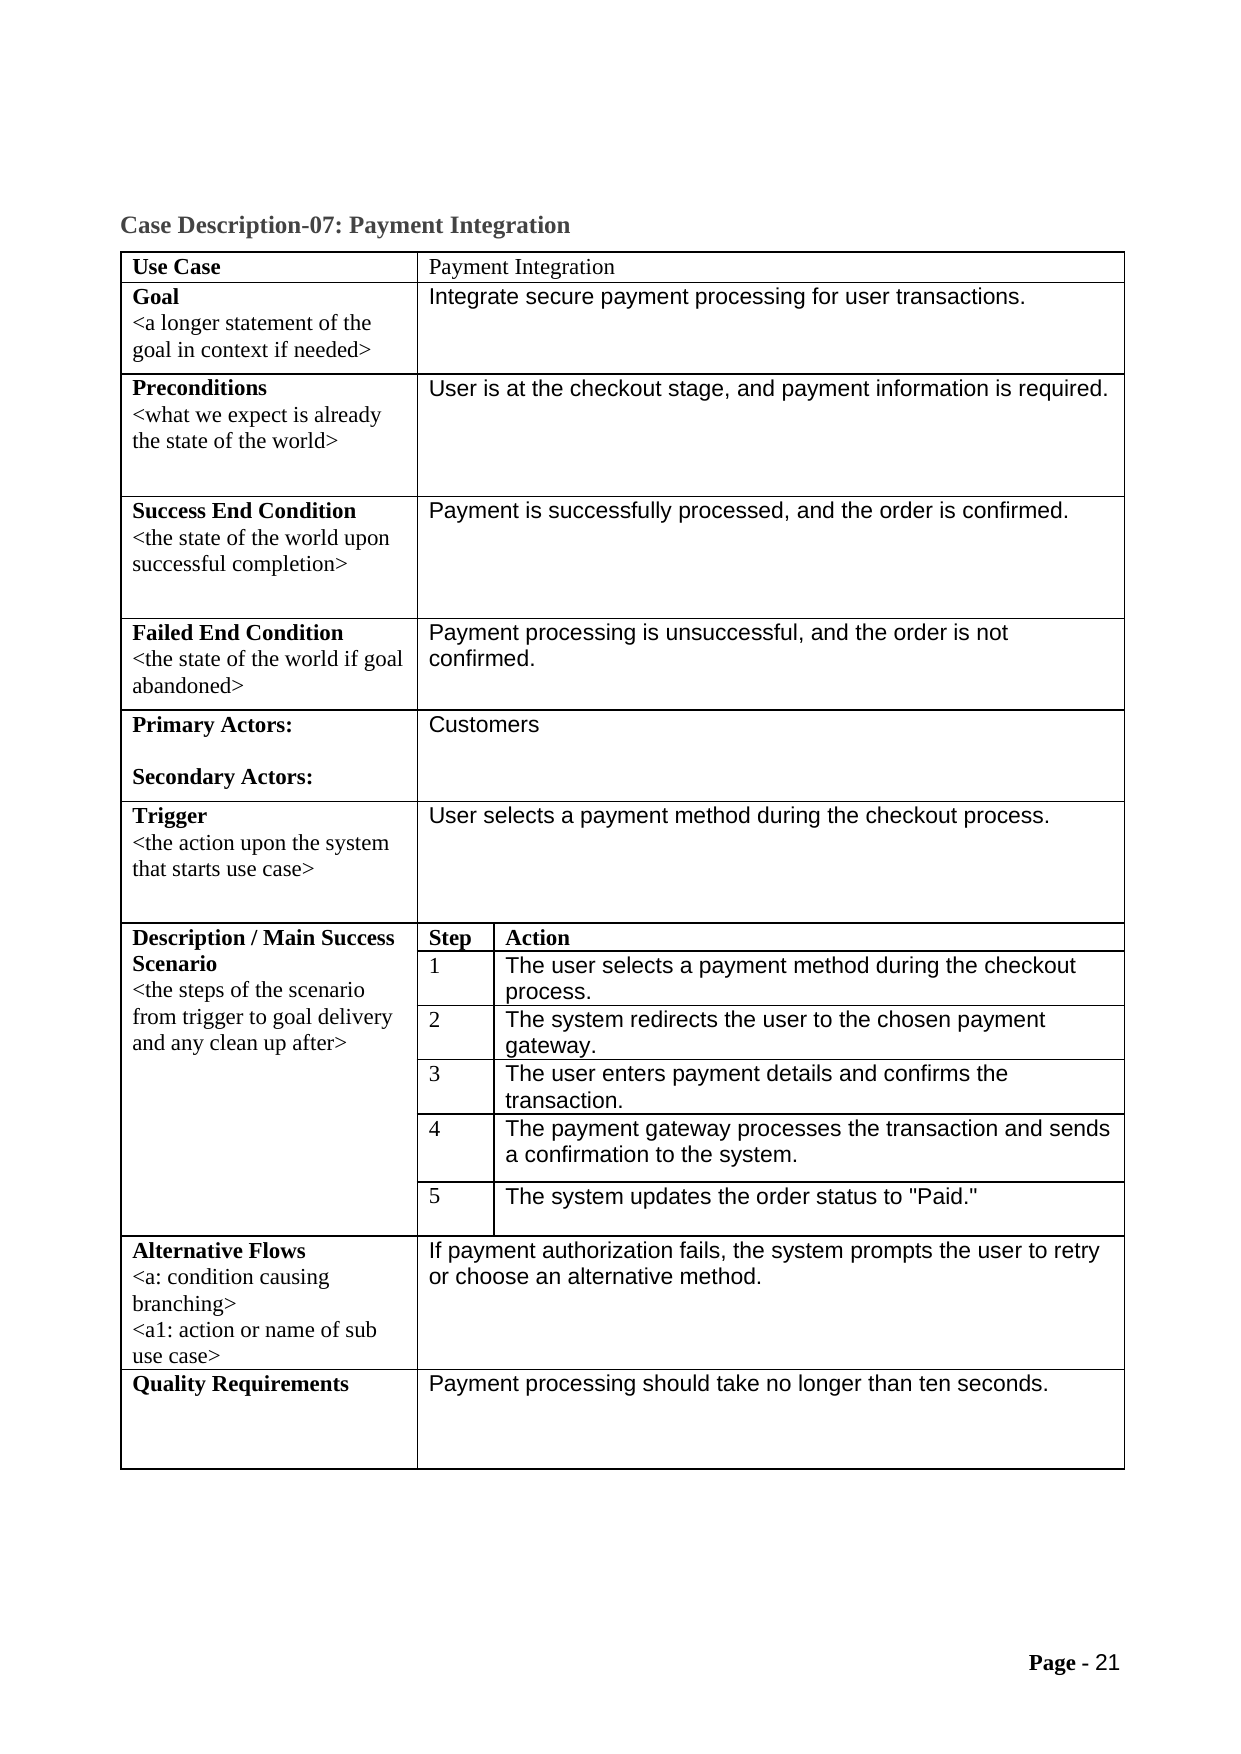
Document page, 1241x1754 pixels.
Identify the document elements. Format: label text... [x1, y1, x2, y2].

table_cell 3 [418, 1060, 493, 1113]
table_cell Description / Main Success Scenario <the steps of the scenario from trigger to goal delivery and any clean up after> [122, 924, 417, 1235]
table_cell 2 [418, 1006, 493, 1059]
table_cell Quality Requirements [122, 1370, 417, 1468]
table_cell Customers [418, 711, 1124, 801]
table_cell The user enters payment details and confirms the transaction. [495, 1060, 1124, 1113]
table_cell Alternative Flows <a: condition causing branching> <a1: action or name of sub use case> [122, 1237, 417, 1369]
table_cell Integrate secure payment processing for user transactions. [418, 283, 1124, 373]
table_cell Preconditions <what we expect is already the state of the world> [122, 375, 417, 496]
table_cell Success End Condition <the state of the world upon successful completion> [122, 497, 417, 617]
table_cell 1 [418, 952, 493, 1004]
table_cell The user selects a payment method during the checkout process. [495, 952, 1124, 1004]
table_cell Action [495, 924, 1124, 950]
table_header Payment Integration [418, 253, 1124, 281]
table_cell 4 [418, 1115, 493, 1181]
table_cell Payment processing is unsuccessful, and the order is not confirmed. [418, 619, 1124, 709]
table_header Use Case [122, 253, 417, 281]
subtitle Case Description-07: Payment Integration [120, 210, 1120, 239]
table_cell Payment processing should take no longer than ten seconds. [418, 1370, 1124, 1468]
table_cell User selects a payment method during the checkout process. [418, 802, 1124, 922]
table_cell The payment gateway processes the transaction and sends a confirmation to the system. [495, 1115, 1124, 1181]
table_cell If payment authorization fails, the system prompts the user to retry or choose an alternative method. [418, 1237, 1124, 1369]
table_cell The system updates the order status to "Paid." [495, 1183, 1124, 1235]
table_cell Primary Actors: Secondary Actors: [122, 711, 417, 801]
table_cell User is at the checkout stage, and payment information is required. [418, 375, 1124, 496]
table_cell Step [418, 924, 493, 950]
table_cell Goal <a longer statement of the goal in context if needed> [122, 283, 417, 373]
table_cell Failed End Condition <the state of the world if goal abandoned> [122, 619, 417, 709]
table_cell The system redirects the user to the chosen payment gateway. [495, 1006, 1124, 1059]
table_cell Payment is successfully processed, and the order is confirmed. [418, 497, 1124, 617]
table_cell 5 [418, 1183, 493, 1235]
table_cell Trigger <the action upon the system that starts use case> [122, 802, 417, 922]
